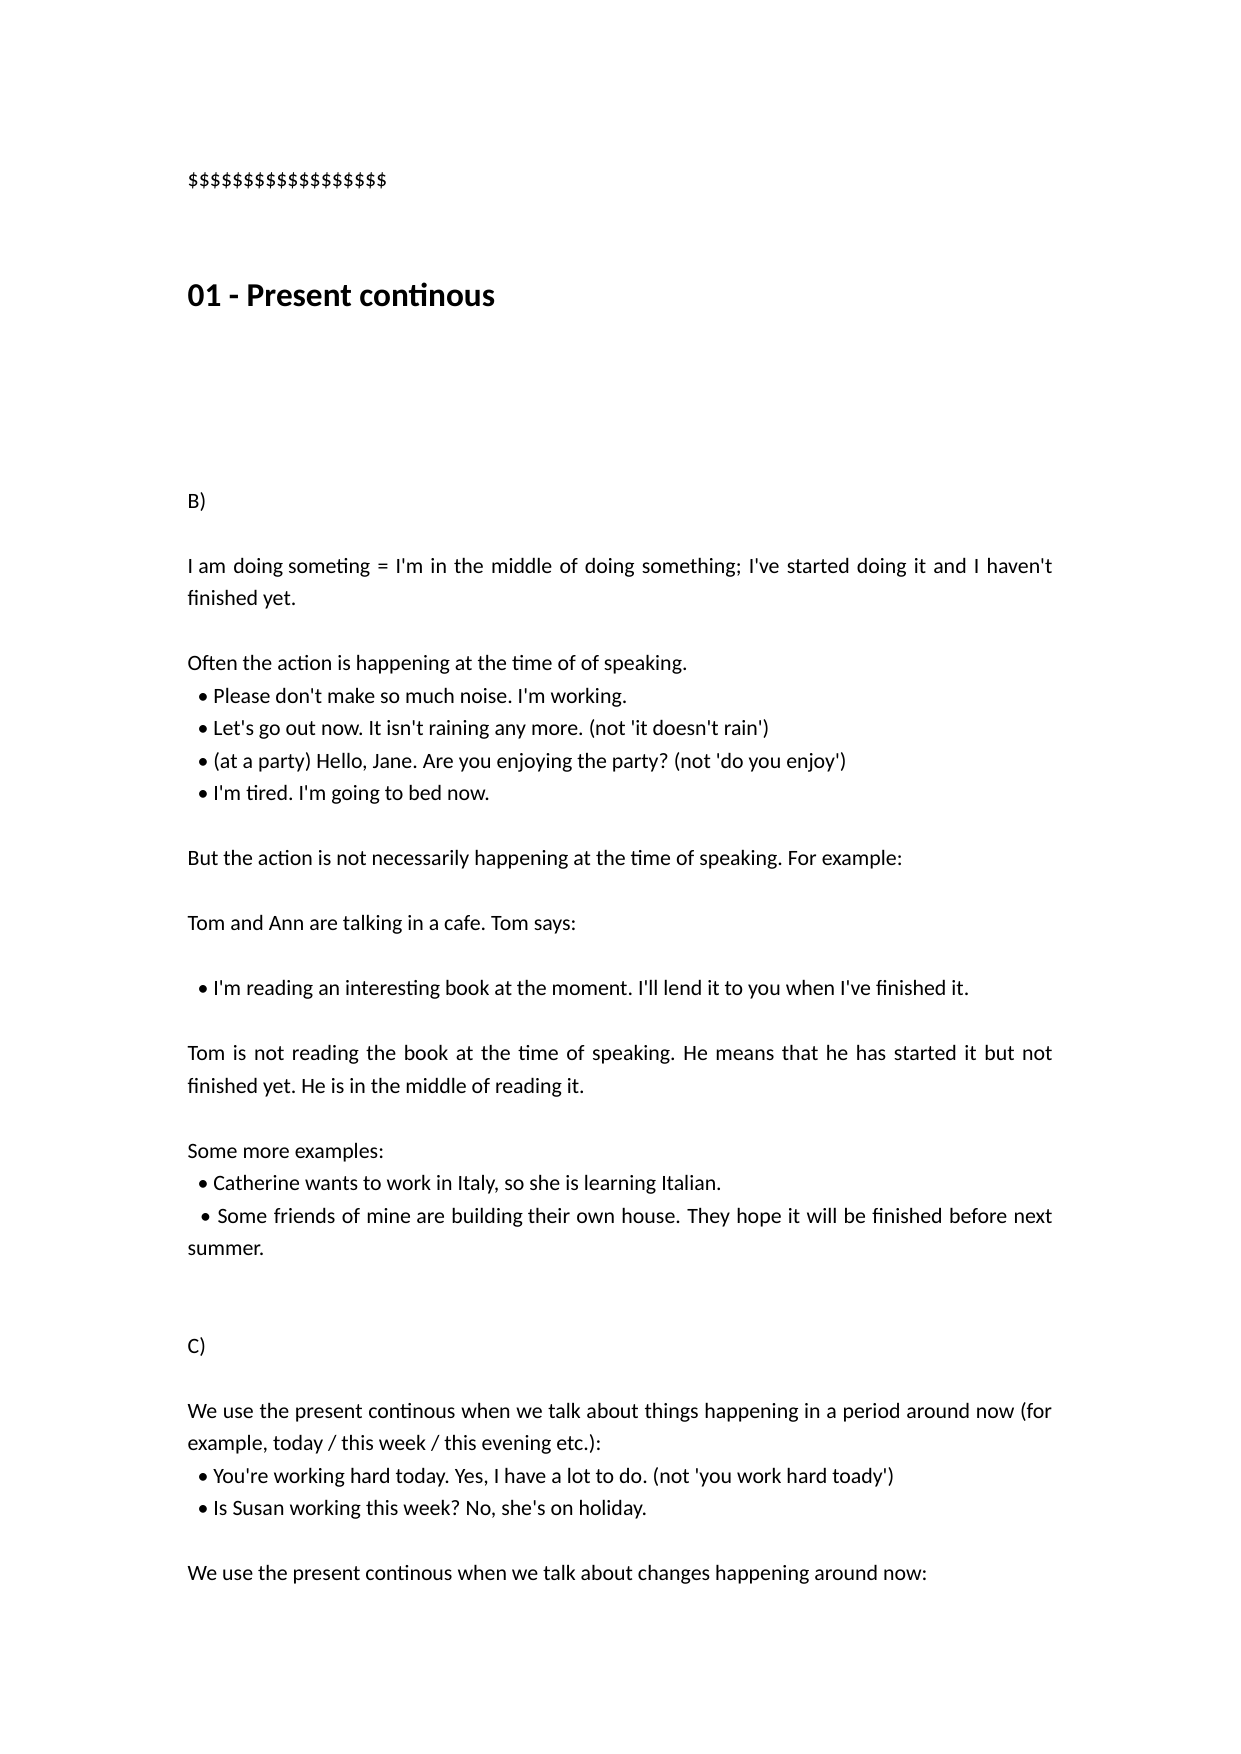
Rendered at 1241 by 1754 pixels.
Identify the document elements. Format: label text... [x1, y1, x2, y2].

text • I'm tired. I'm going to bed now. [187, 777, 1053, 809]
text • Please don't make so much noise. I'm working. [187, 679, 1053, 712]
text • I'm reading an interesting book at the moment. I'll lend it to you when I've finished it. [187, 972, 1053, 1004]
text B) [187, 484, 1053, 517]
text $$$$$$$$$$$$$$$$$$ [187, 162, 1053, 194]
text Tom and Ann are talking in a cafe. Tom says: [187, 907, 1053, 939]
text • Is Susan working this week? No, she's on holiday. [187, 1492, 1053, 1524]
text Often the action is happening at the time of of speaking. [187, 647, 1053, 679]
text • Catherine wants to work in Italy, so she is learning Italian. [187, 1167, 1053, 1199]
text I am doing someting = I'm in the middle of doing something; I've started doing it and I haven't finished yet. [187, 549, 1053, 614]
text • You're working hard today. Yes, I have a lot to do. (not 'you work hard toady') [187, 1459, 1053, 1492]
text We use the present continous when we talk about changes happening around now: [187, 1557, 1053, 1589]
text • Some friends of mine are building their own house. They hope it will be finished before next summer. [187, 1199, 1053, 1264]
text • Let's go out now. It isn't raining any more. (not 'it doesn't rain') [187, 712, 1053, 744]
text Some more examples: [187, 1134, 1053, 1167]
subtitle 01 - Present continous [187, 262, 1053, 327]
text C) [187, 1329, 1053, 1362]
text But the action is not necessarily happening at the time of speaking. For example: [187, 842, 1053, 874]
text • (at a party) Hello, Jane. Are you enjoying the party? (not 'do you enjoy') [187, 744, 1053, 777]
text Tom is not reading the book at the time of speaking. He means that he has started it but not finished yet. He is in the middle of reading it. [187, 1037, 1053, 1102]
text We use the present continous when we talk about things happening in a period around now (for example, today / this week / this evening etc.): [187, 1394, 1053, 1459]
